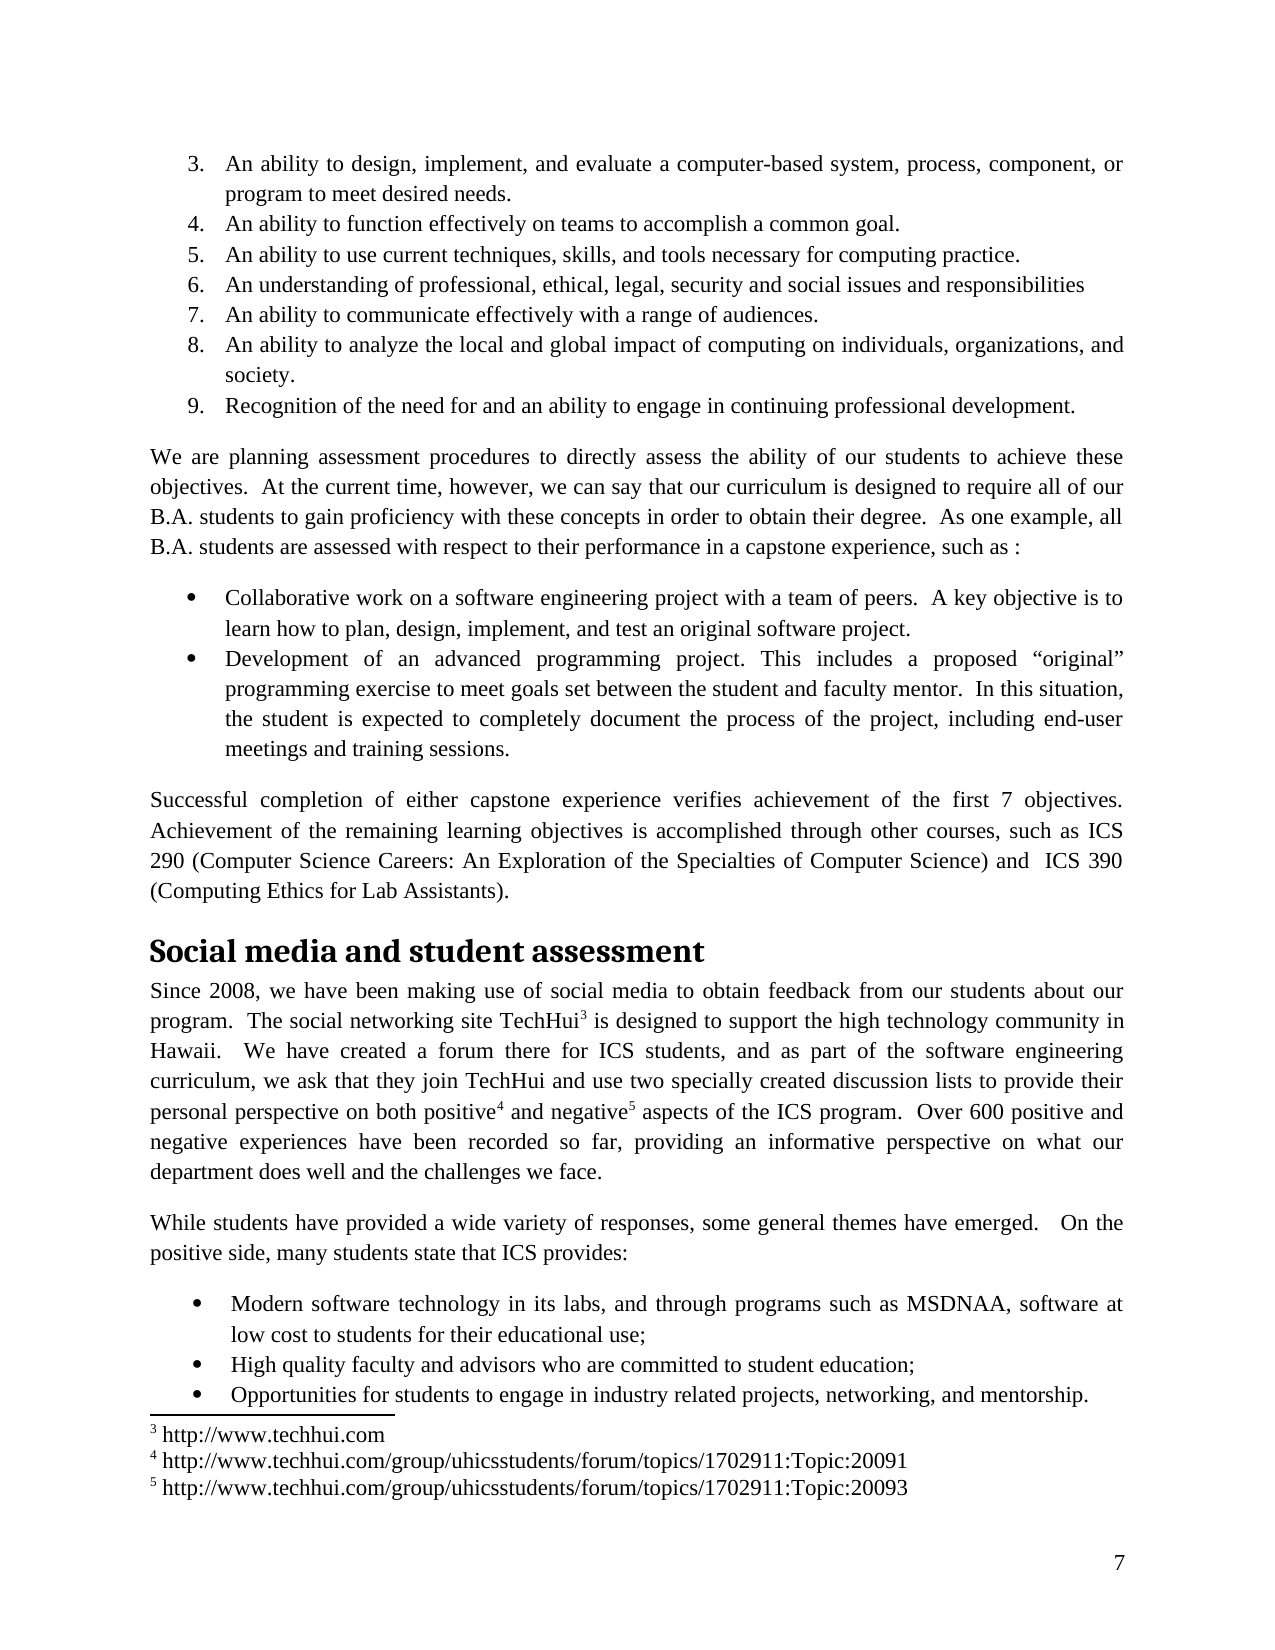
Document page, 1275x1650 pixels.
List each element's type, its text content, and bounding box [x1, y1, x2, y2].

list An understanding of professional, ethical, legal, security and social issues and responsibilities [187, 271, 1125, 297]
list Modern software technology in its labs, and through programs such as MSDNAA, software at low cost to students for their educational use; [193, 1290, 1125, 1347]
list An ability to analyze the local and global impact of computing on individuals, organizations, and society. [187, 331, 1125, 388]
text While students have provided a wide variety of responses, some general themes have emerged. On the positive side, many students state that ICS provides: [150, 1209, 1125, 1266]
text Successful completion of either capstone experience verifies achievement of the first 7 objectives. Achievement of the remaining learning objectives is accomplished through other courses, such as ICS 290 (Computer Science Careers: An Exploration of the Specialties of Computer Science) and ICS 390 (Computing Ethics for Lab Assistants). [150, 786, 1125, 903]
list High quality faculty and advisors who are committed to student education; [193, 1351, 1125, 1377]
text Since 2008, we have been making use of social media to obtain feedback from our students about our program. The social networking site TechHui is designed to support the high technology community in Hawaii. We have created a forum there for ICS students, and as part of the software engineering curriculum, we ask that they join TechHui and use two specially created discussion lists to provide their personal perspective on both positive and negative aspects of the ICS program. Over 600 positive and negative experiences have been recorded so far, providing an informative perspective on what our department does well and the challenges we face. [150, 977, 1125, 1184]
list Recognition of the need for and an ability to engage in continuing professional development. [187, 392, 1125, 418]
text We are planning assessment procedures to directly assess the ability of our students to achieve these objectives. At the current time, however, we can say that our curriculum is designed to require all of our B.A. students to gain proficiency with these concepts in order to obtain their degree. As one example, all B.A. students are assessed with respect to their performance in a capstone experience, such as : [150, 443, 1125, 560]
subtitle Social media and student assessment [150, 932, 1125, 971]
list Opportunities for students to engage in industry related projects, networking, and mentorship. [193, 1381, 1125, 1407]
list An ability to function effectively on teams to accomplish a common goal. [187, 210, 1125, 237]
list An ability to communicate effectively with a range of audiences. [187, 301, 1125, 327]
list An ability to design, implement, and evaluate a computer-based system, process, component, or program to meet desired needs. [187, 150, 1125, 207]
list Collaborative work on a software engineering project with a team of peers. A key objective is to learn how to plan, design, implement, and test an original software project. [187, 584, 1125, 641]
list An ability to use current techniques, skills, and tools necessary for computing practice. [187, 241, 1125, 267]
list Development of an advanced programming project. This includes a proposed “original” programming exercise to meet goals set between the student and faculty mentor. In this situation, the student is expected to completely document the process of the project, including end-user meetings and training sessions. [187, 645, 1125, 762]
